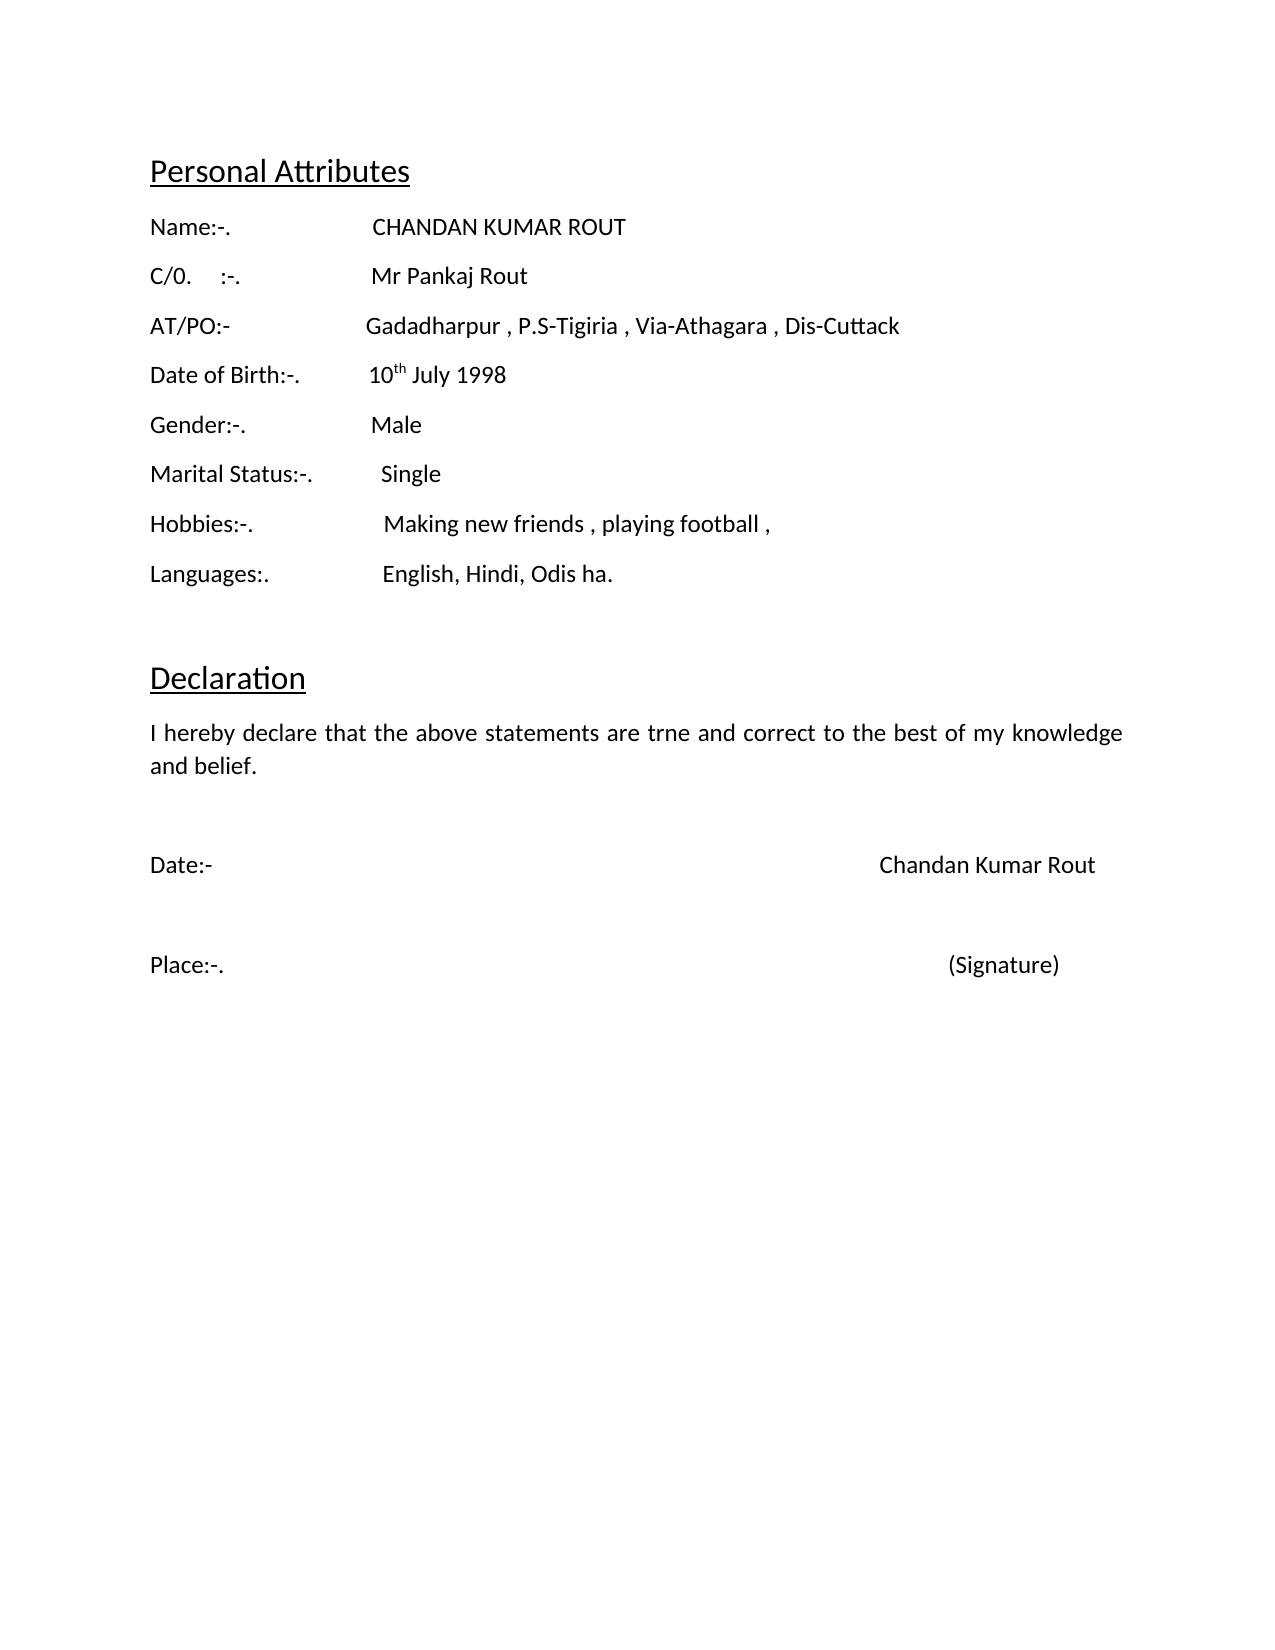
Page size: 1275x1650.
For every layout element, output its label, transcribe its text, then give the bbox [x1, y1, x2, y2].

text Place:-. (Signature) [150, 949, 1125, 979]
text Date of Birth:-. 10th July 1998 [150, 359, 1125, 390]
text Languages:. English, Hindi, Odis ha. [150, 558, 1125, 588]
text Declaration [150, 657, 1125, 698]
text Hobbies:-. Making new friends , playing football , [150, 508, 1125, 539]
text Date:- Chandan Kumar Rout [150, 849, 1125, 880]
text Gender:-. Male [150, 409, 1125, 439]
text C/0. :-. Mr Pankaj Rout [150, 260, 1125, 291]
text AT/PO:- Gadadharpur , P.S-Tigiria , Via-Athagara , Dis-Cuttack [150, 310, 1125, 340]
text I hereby declare that the above statements are trne and correct to the best of my knowledge and belief. [150, 717, 1125, 781]
text Personal Attributes [150, 150, 1125, 191]
text Name:-. CHANDAN KUMAR ROUT [150, 211, 1125, 241]
text Marital Status:-. Single [150, 458, 1125, 489]
